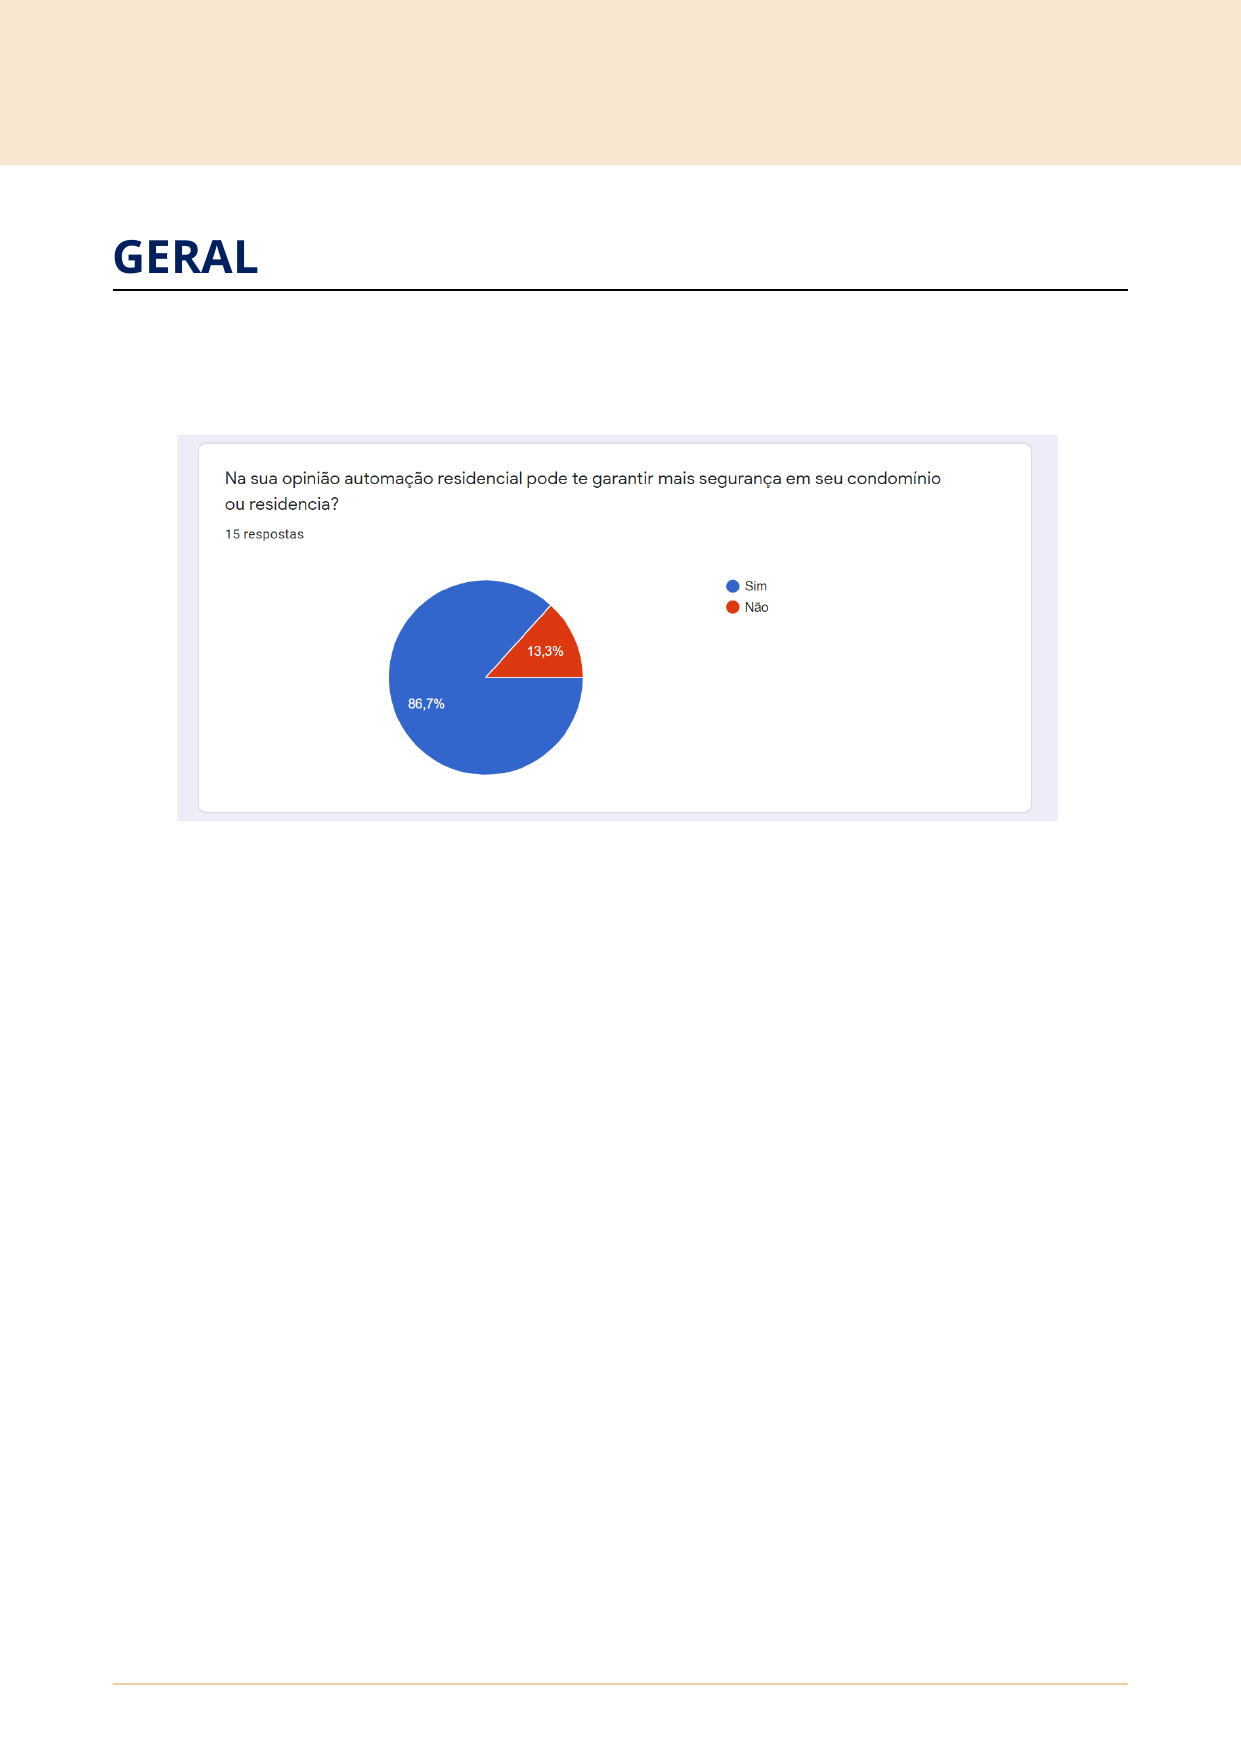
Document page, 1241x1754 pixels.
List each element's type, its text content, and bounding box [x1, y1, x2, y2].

text GERAL [112, 225, 1128, 291]
picture [177, 435, 1058, 820]
